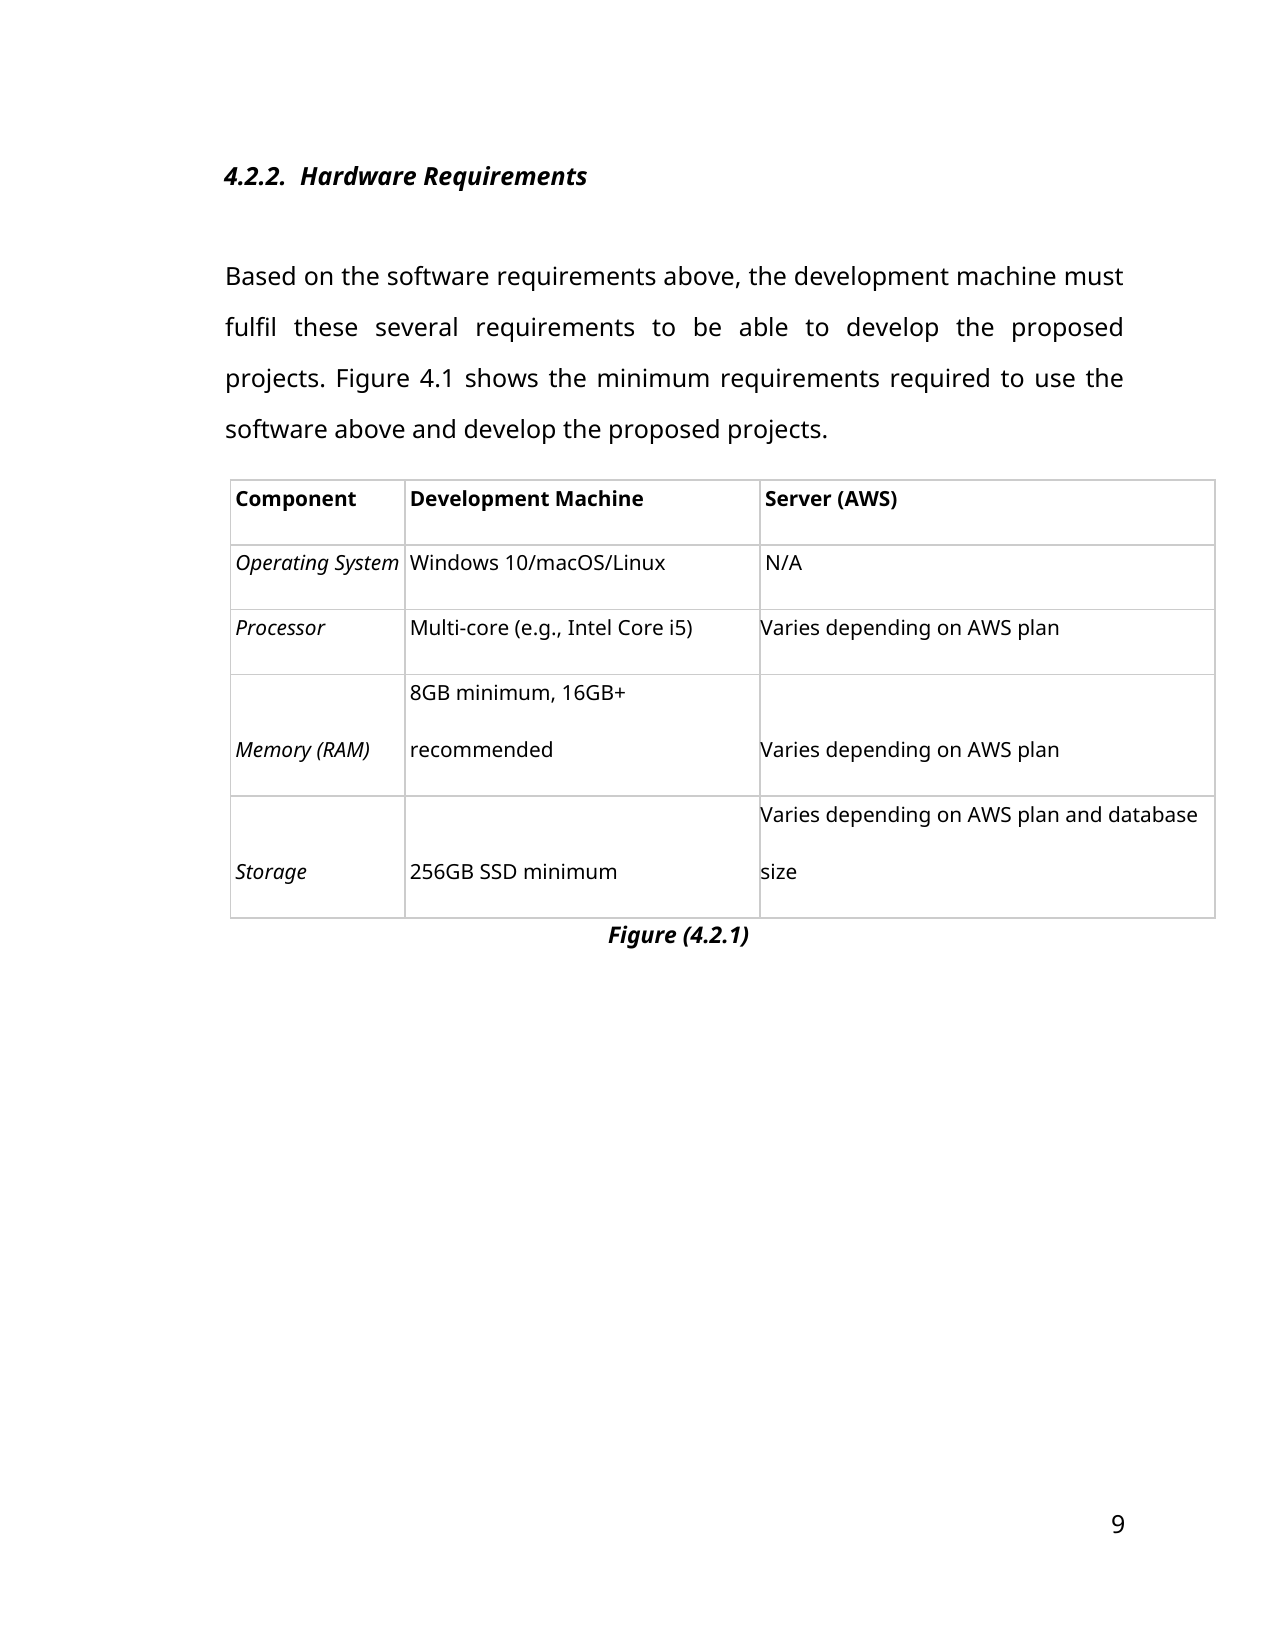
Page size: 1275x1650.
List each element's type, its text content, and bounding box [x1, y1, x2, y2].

table_cell Varies depending on AWS plan [761, 675, 1214, 795]
table_cell Storage [231, 797, 404, 917]
table_cell 256GB SSD minimum [406, 797, 759, 917]
table_cell Memory (RAM) [231, 675, 404, 795]
text Figure (4.2.1) [157, 919, 1125, 950]
table_cell Varies depending on AWS plan and database size [761, 797, 1214, 917]
table_cell Multi-core (e.g., Intel Core i5) [406, 610, 759, 674]
table_cell Processor [231, 610, 404, 674]
subtitle Hardware Requirements [224, 158, 1125, 192]
table_header Development Machine [406, 481, 759, 544]
table_header Component [231, 481, 404, 544]
table_cell 8GB minimum, 16GB+ recommended [406, 675, 759, 795]
table_cell Varies depending on AWS plan [761, 610, 1214, 674]
table_cell Operating System [231, 546, 404, 609]
text Based on the software requirements above, the development machine must fulfil these several requirements to be able to develop the proposed projects. Figure 4.1 shows the minimum requirements required to use the software above and develop the proposed projects. [225, 258, 1125, 445]
table_cell Windows 10/macOS/Linux [406, 546, 759, 609]
table_header Server (AWS) [761, 481, 1214, 544]
table_cell N/A [761, 546, 1214, 609]
